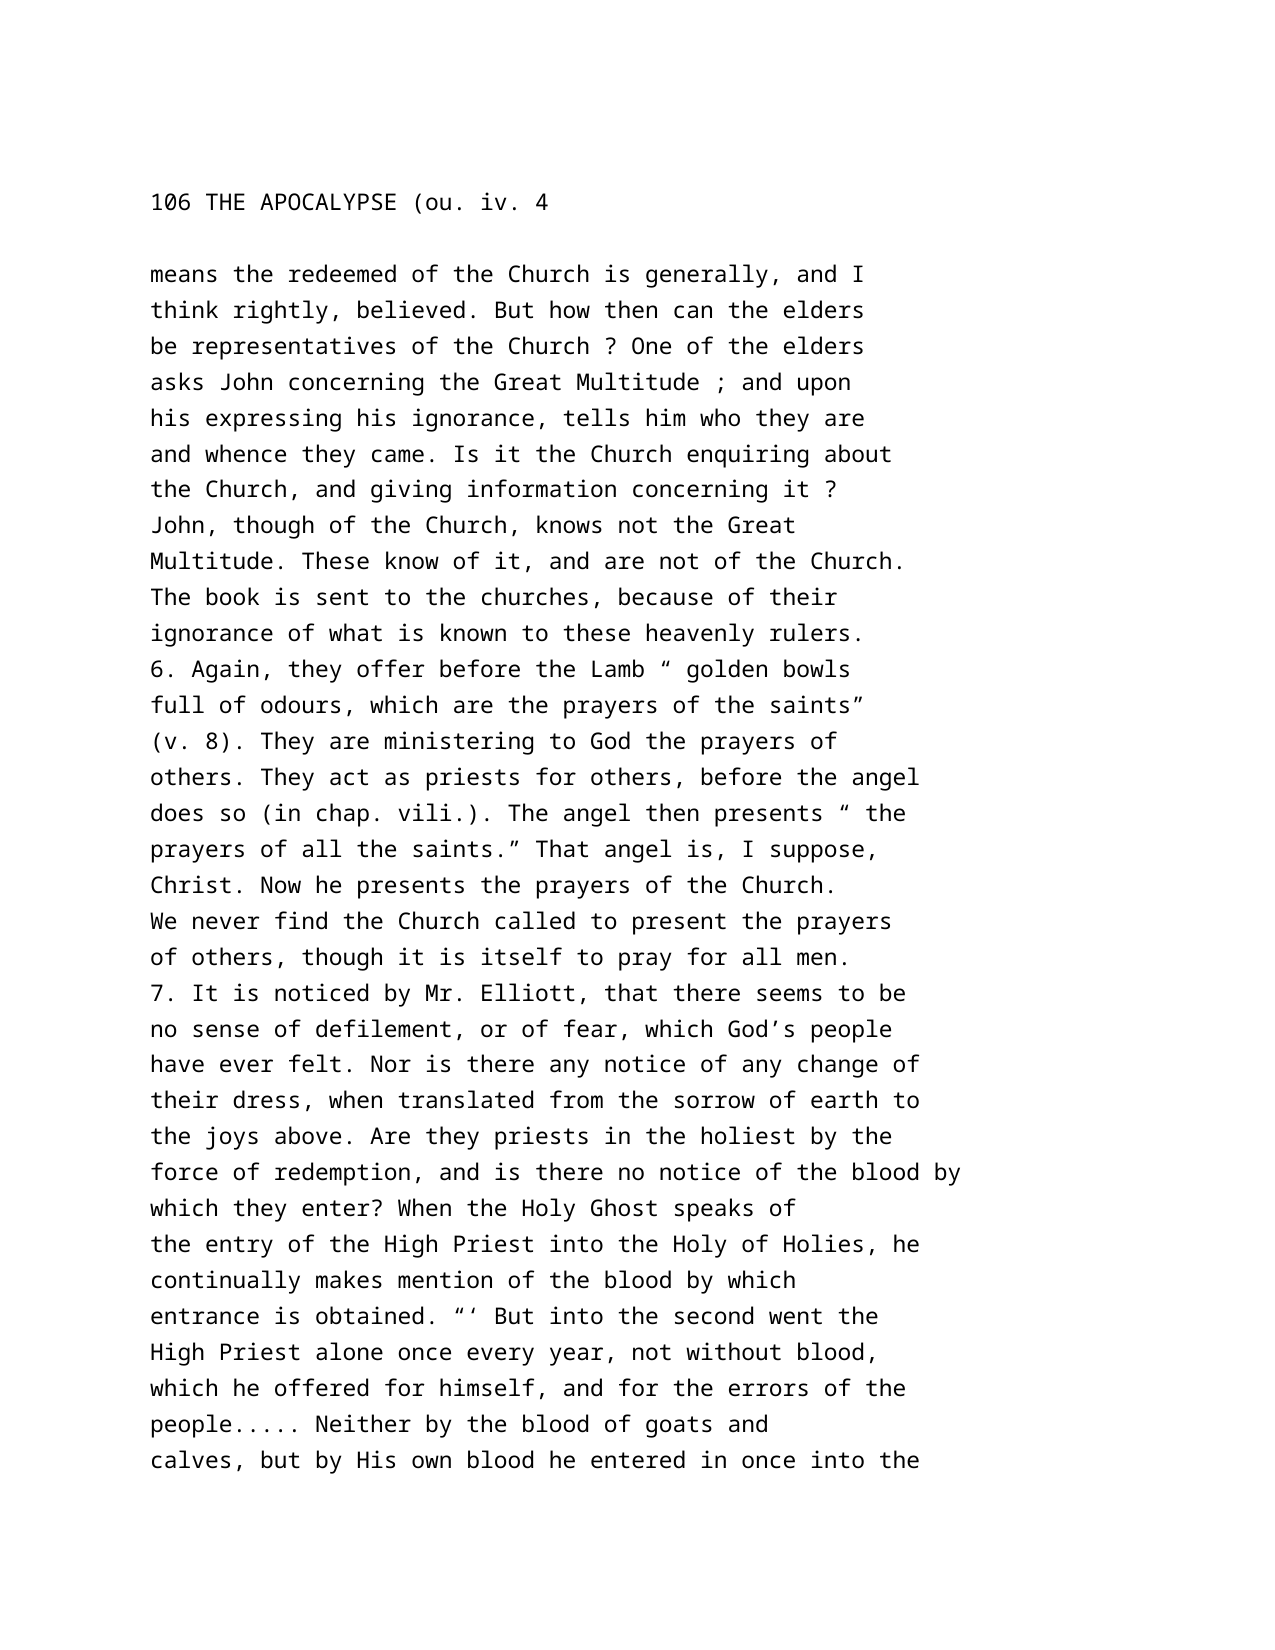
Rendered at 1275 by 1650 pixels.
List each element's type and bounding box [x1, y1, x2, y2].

text [150, 150, 1125, 1475]
